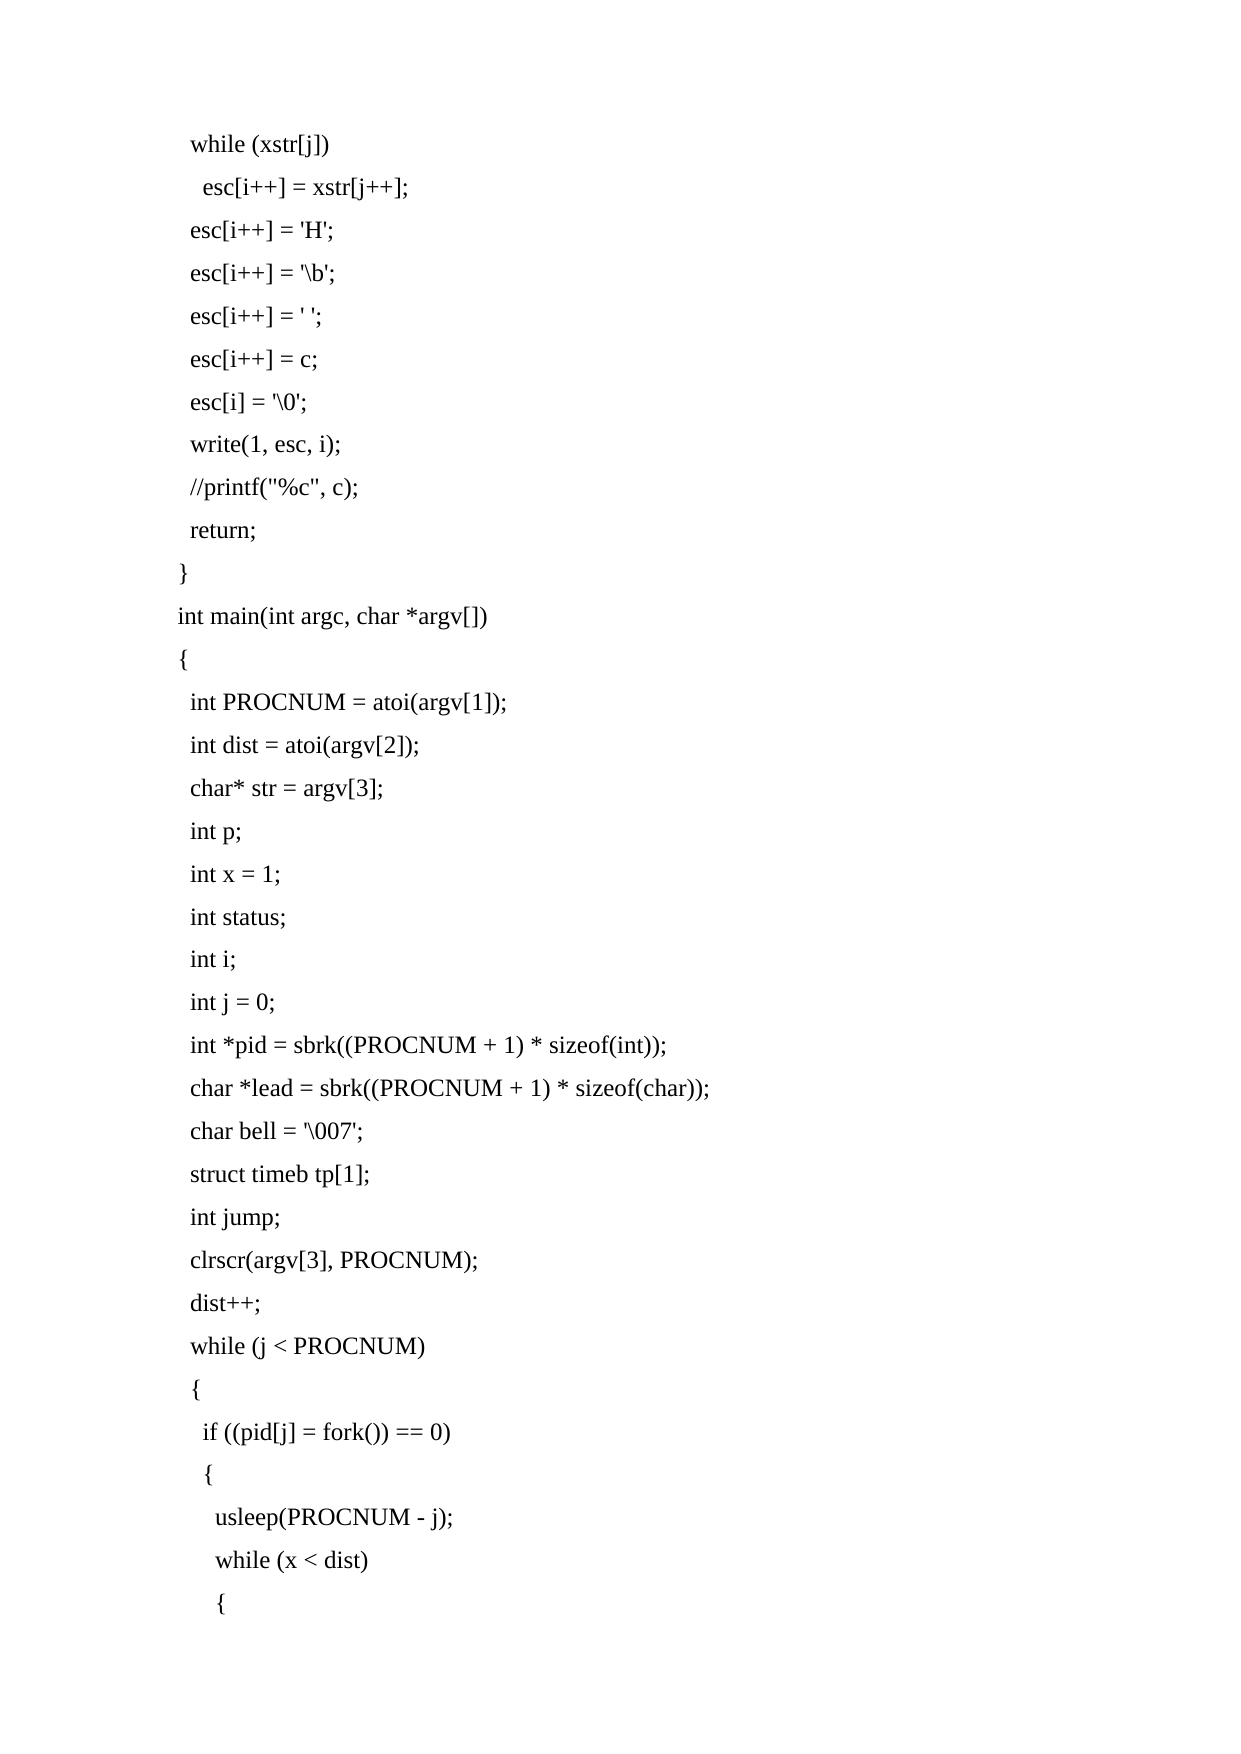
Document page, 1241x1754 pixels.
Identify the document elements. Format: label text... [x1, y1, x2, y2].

text char* str = argv[3]; [177, 762, 1152, 805]
text int status; [177, 891, 1152, 933]
text write(1, esc, i); [177, 418, 1152, 461]
text int jump; [177, 1191, 1152, 1234]
text { [177, 1363, 1152, 1406]
text struct timeb tp[1]; [177, 1148, 1152, 1191]
text esc[i] = '\0'; [177, 376, 1152, 418]
text usleep(PROCNUM - j); [177, 1491, 1152, 1534]
text int x = 1; [177, 848, 1152, 891]
text int j = 0; [177, 976, 1152, 1019]
text clrscr(argv[3], PROCNUM); [177, 1234, 1152, 1277]
text { [177, 1448, 1152, 1491]
text int i; [177, 933, 1152, 976]
text //printf("%c", c); [177, 461, 1152, 504]
text int main(int argc, char *argv[]) [177, 590, 1152, 633]
text esc[i++] = c; [177, 333, 1152, 376]
text return; [177, 504, 1152, 547]
text int *pid = sbrk((PROCNUM + 1) * sizeof(int)); [177, 1019, 1152, 1062]
text } [177, 547, 1152, 590]
text esc[i++] = ' '; [177, 290, 1152, 333]
text int PROCNUM = atoi(argv[1]); [177, 676, 1152, 719]
text esc[i++] = '\b'; [177, 247, 1152, 290]
text { [177, 633, 1152, 676]
text char bell = '\007'; [177, 1105, 1152, 1148]
text while (x < dist) [177, 1534, 1152, 1577]
text char *lead = sbrk((PROCNUM + 1) * sizeof(char)); [177, 1062, 1152, 1105]
text while (j < PROCNUM) [177, 1320, 1152, 1363]
text { [177, 1577, 1152, 1620]
text int p; [177, 805, 1152, 848]
text dist++; [177, 1277, 1152, 1320]
text while (xstr[j]) [177, 118, 1152, 161]
text int dist = atoi(argv[2]); [177, 719, 1152, 762]
text if ((pid[j] = fork()) == 0) [177, 1406, 1152, 1448]
text esc[i++] = 'H'; [177, 204, 1152, 247]
text esc[i++] = xstr[j++]; [177, 161, 1152, 204]
